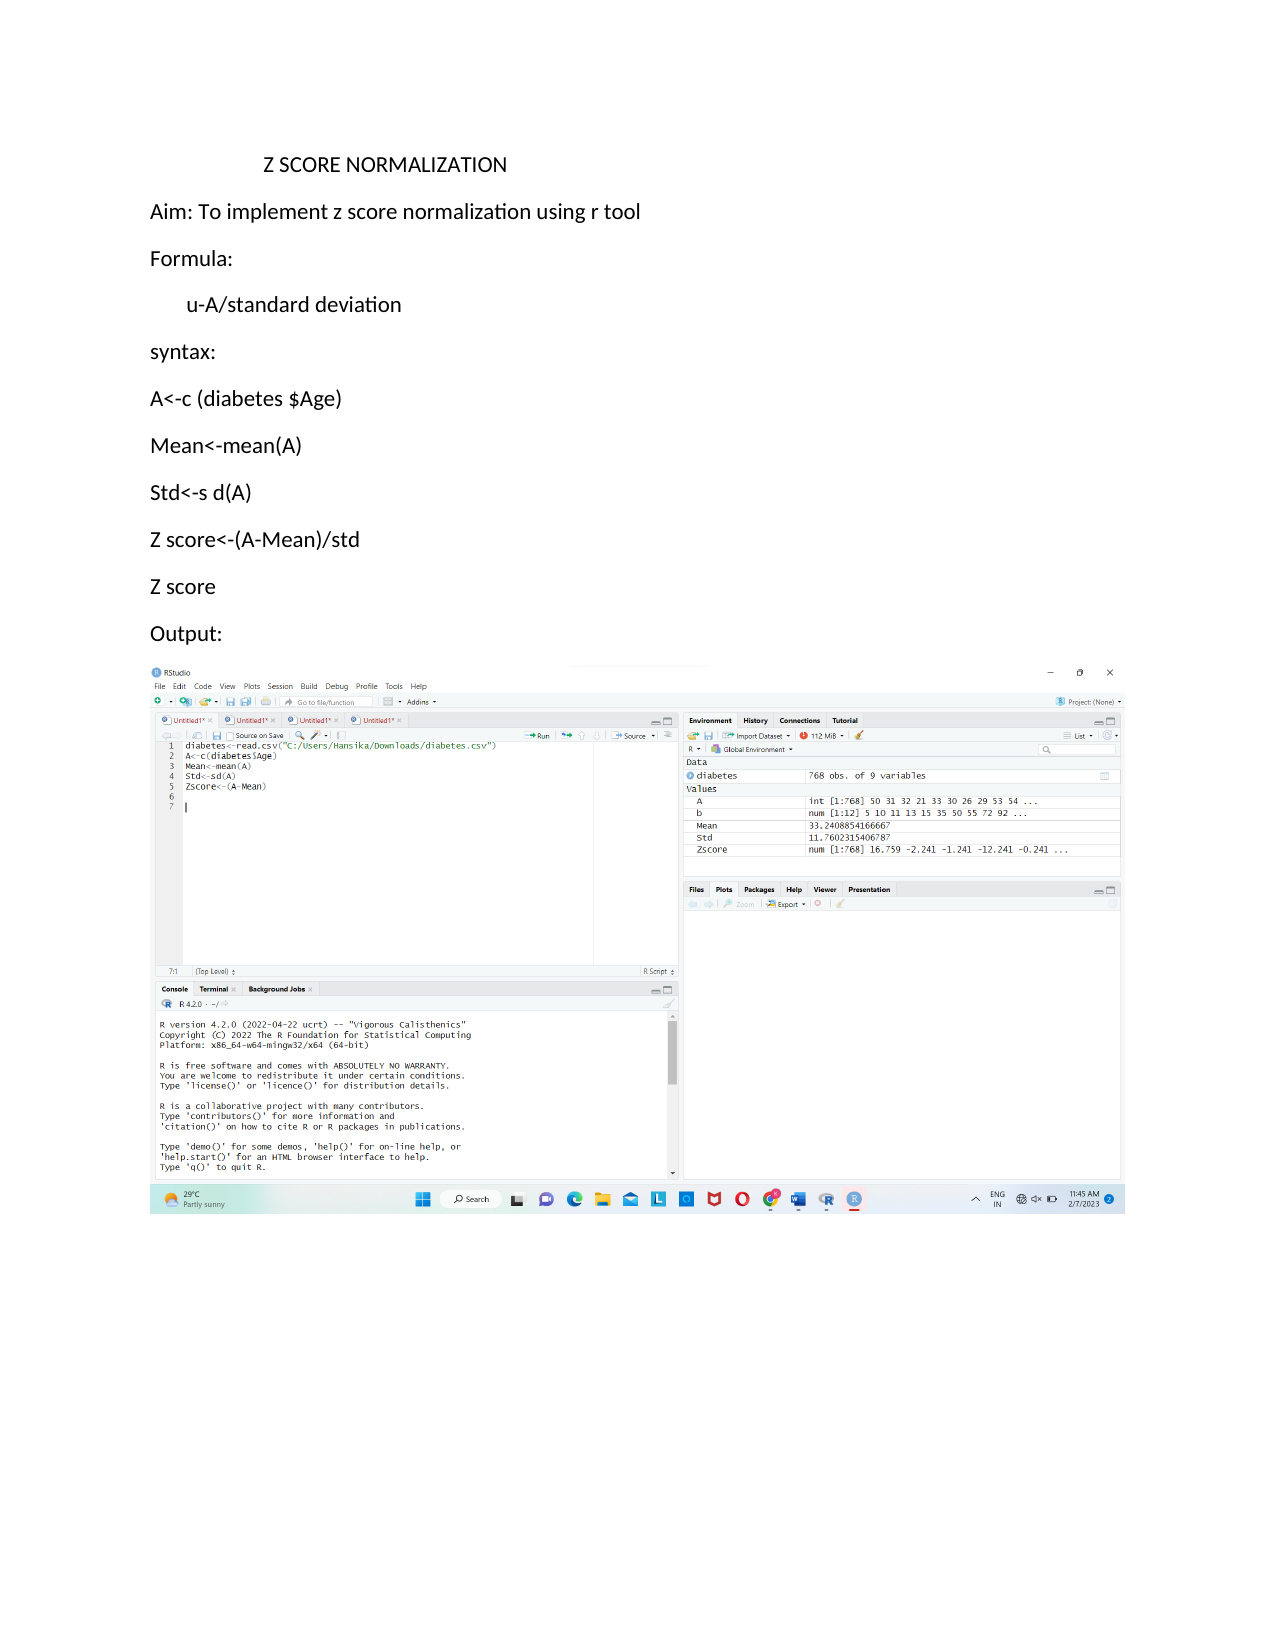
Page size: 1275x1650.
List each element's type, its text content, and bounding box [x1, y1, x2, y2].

text Aim: To implement z score normalization using r tool [150, 197, 1125, 225]
picture [150, 665, 1125, 1214]
text Z score<-(A-Mean)/std [150, 525, 1125, 553]
text u-A/standard deviation [150, 291, 1125, 319]
text syntax: [150, 337, 1125, 366]
text Z SCORE NORMALIZATION [150, 150, 1125, 178]
text A<-c (diabetes $Age) [150, 384, 1125, 412]
text Std<-s d(A) [150, 478, 1125, 506]
text Z score [150, 572, 1125, 600]
text Formula: [150, 244, 1125, 272]
text Output: [150, 619, 1125, 647]
text Mean<-mean(A) [150, 431, 1125, 459]
